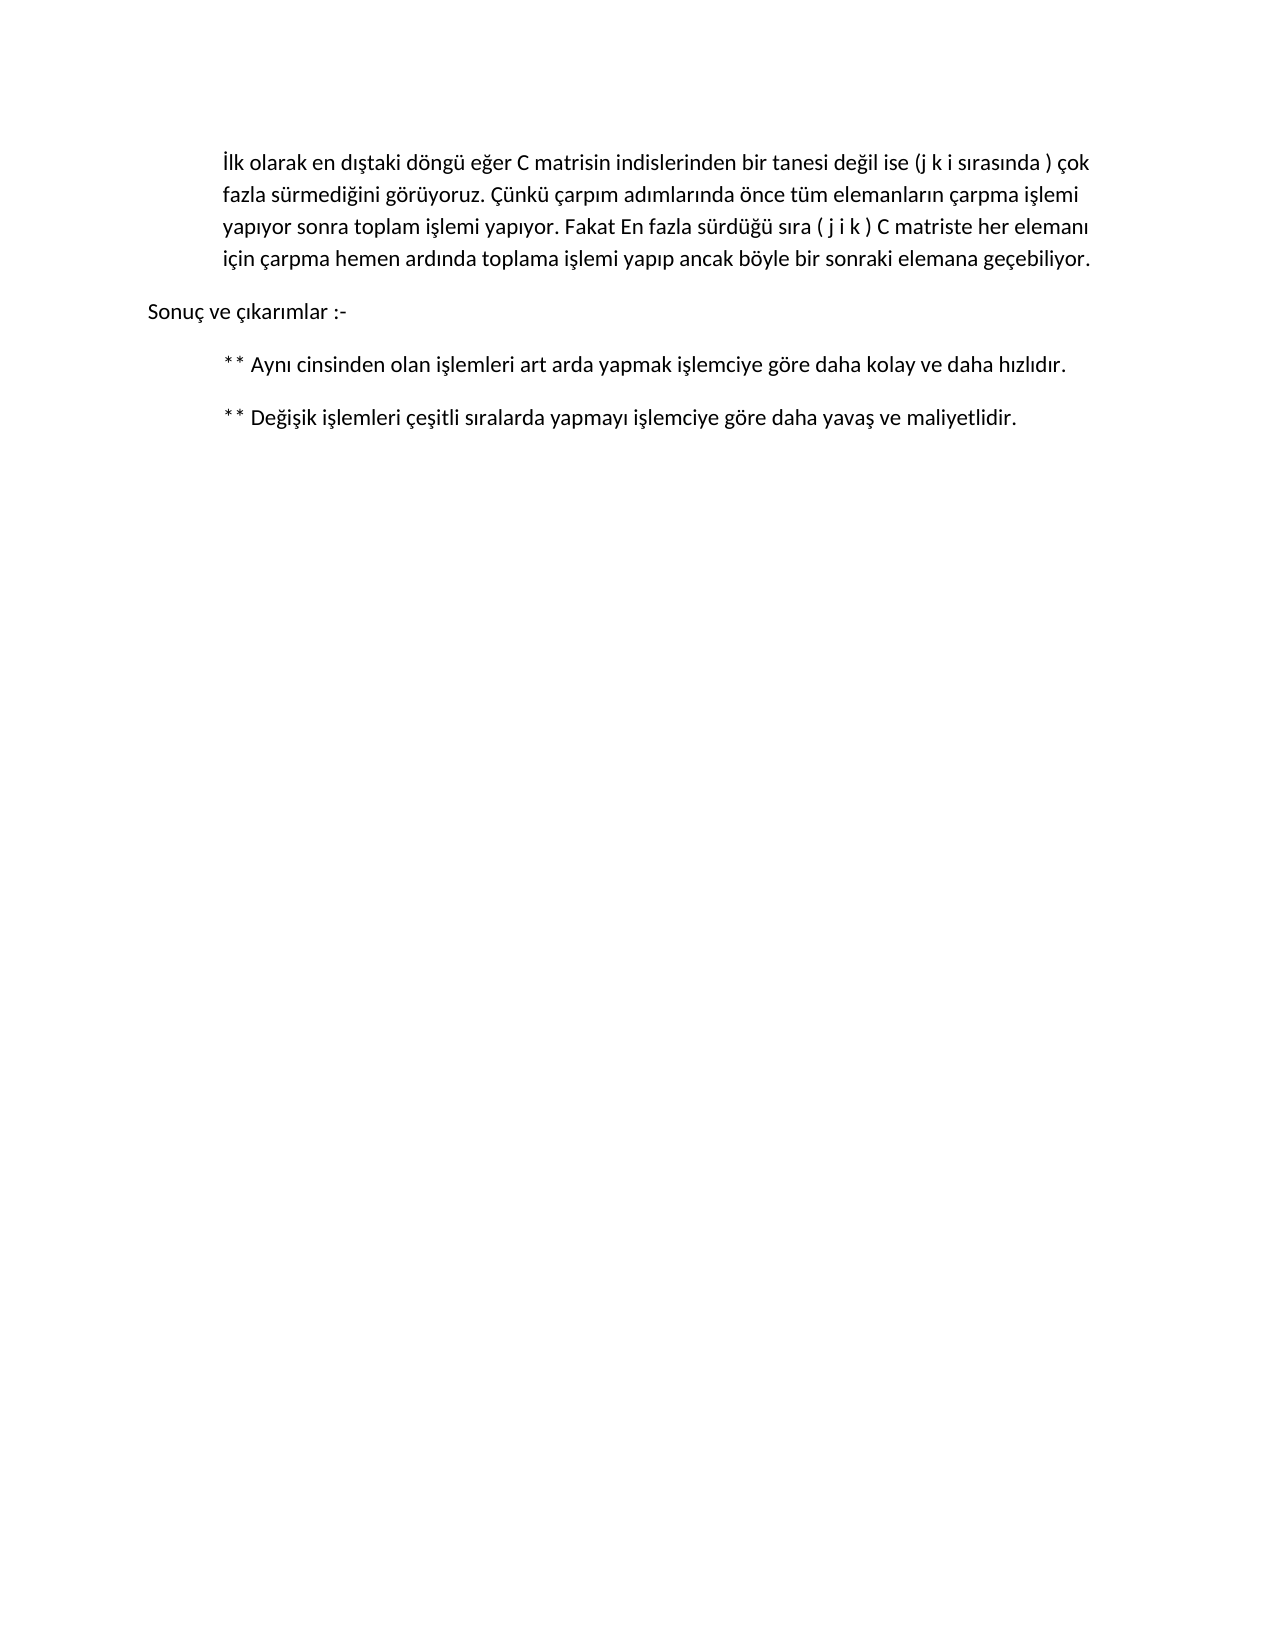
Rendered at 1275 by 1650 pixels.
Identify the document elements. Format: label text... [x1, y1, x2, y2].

text İlk olarak en dıştaki döngü eğer C matrisin indislerinden bir tanesi değil ise (j k i sırasında ) çok fazla sürmediğini görüyoruz. Çünkü çarpım adımlarında önce tüm elemanların çarpma işlemi yapıyor sonra toplam işlemi yapıyor. Fakat En fazla sürdüğü sıra ( j i k ) C matriste her elemanı için çarpma hemen ardında toplama işlemi yapıp ancak böyle bir sonraki elemana geçebiliyor. [223, 148, 1127, 272]
text Sonuç ve çıkarımlar :- [148, 297, 1127, 325]
text ** Aynı cinsinden olan işlemleri art arda yapmak işlemciye göre daha kolay ve daha hızlıdır. [223, 350, 1127, 378]
text ** Değişik işlemleri çeşitli sıralarda yapmayı işlemciye göre daha yavaş ve maliyetlidir. [223, 403, 1127, 431]
